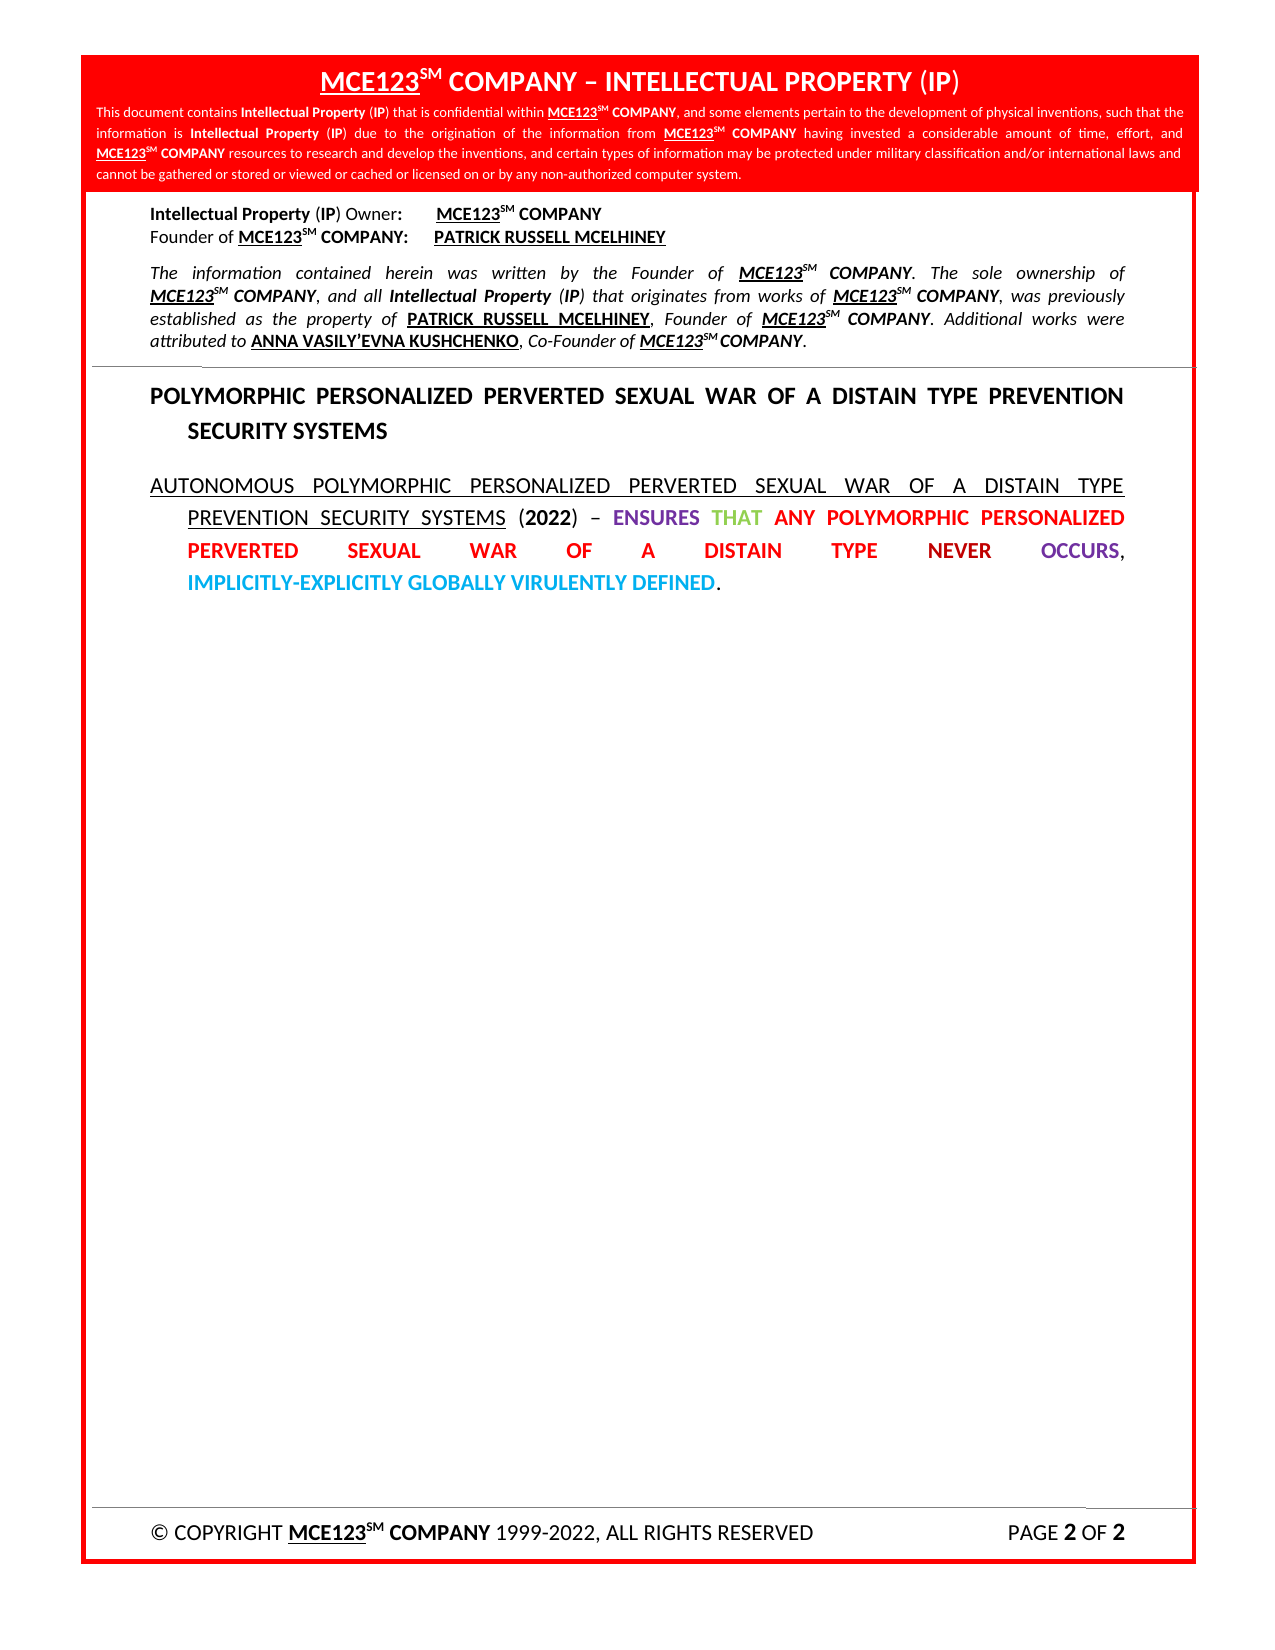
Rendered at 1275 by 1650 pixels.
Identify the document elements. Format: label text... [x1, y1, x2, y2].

text AUTONOMOUS POLYMORPHIC PERSONALIZED PERVERTED SEXUAL WAR OF A DISTAIN TYPE PREVENTION SECURITY SYSTEMS (2022) – ENSURES THAT ANY POLYMORPHIC PERSONALIZED PERVERTED SEXUAL WAR OF A DISTAIN TYPE NEVER OCCURS, IMPLICITLY-EXPLICITLY GLOBALLY VIRULENTLY DEFINED. [150, 497, 1125, 596]
text POLYMORPHIC PERSONALIZED PERVERTED SEXUAL WAR OF A DISTAIN TYPE PREVENTION SECURITY SYSTEMS [150, 381, 1125, 446]
text AUTONOMOUS POLYMORPHIC PERSONALIZED PERVERTED SEXUAL WAR OF A DISTAIN TYPE PREVENTION SECURITY SYSTEMS (2022) – ENSURES THAT ANY POLYMORPHIC PERSONALIZED PERVERTED SEXUAL WAR OF A DISTAIN TYPE NEVER OCCURS, IMPLICITLY-EXPLICITLY GLOBALLY VIRULENTLY DEFINED. [150, 471, 1125, 496]
